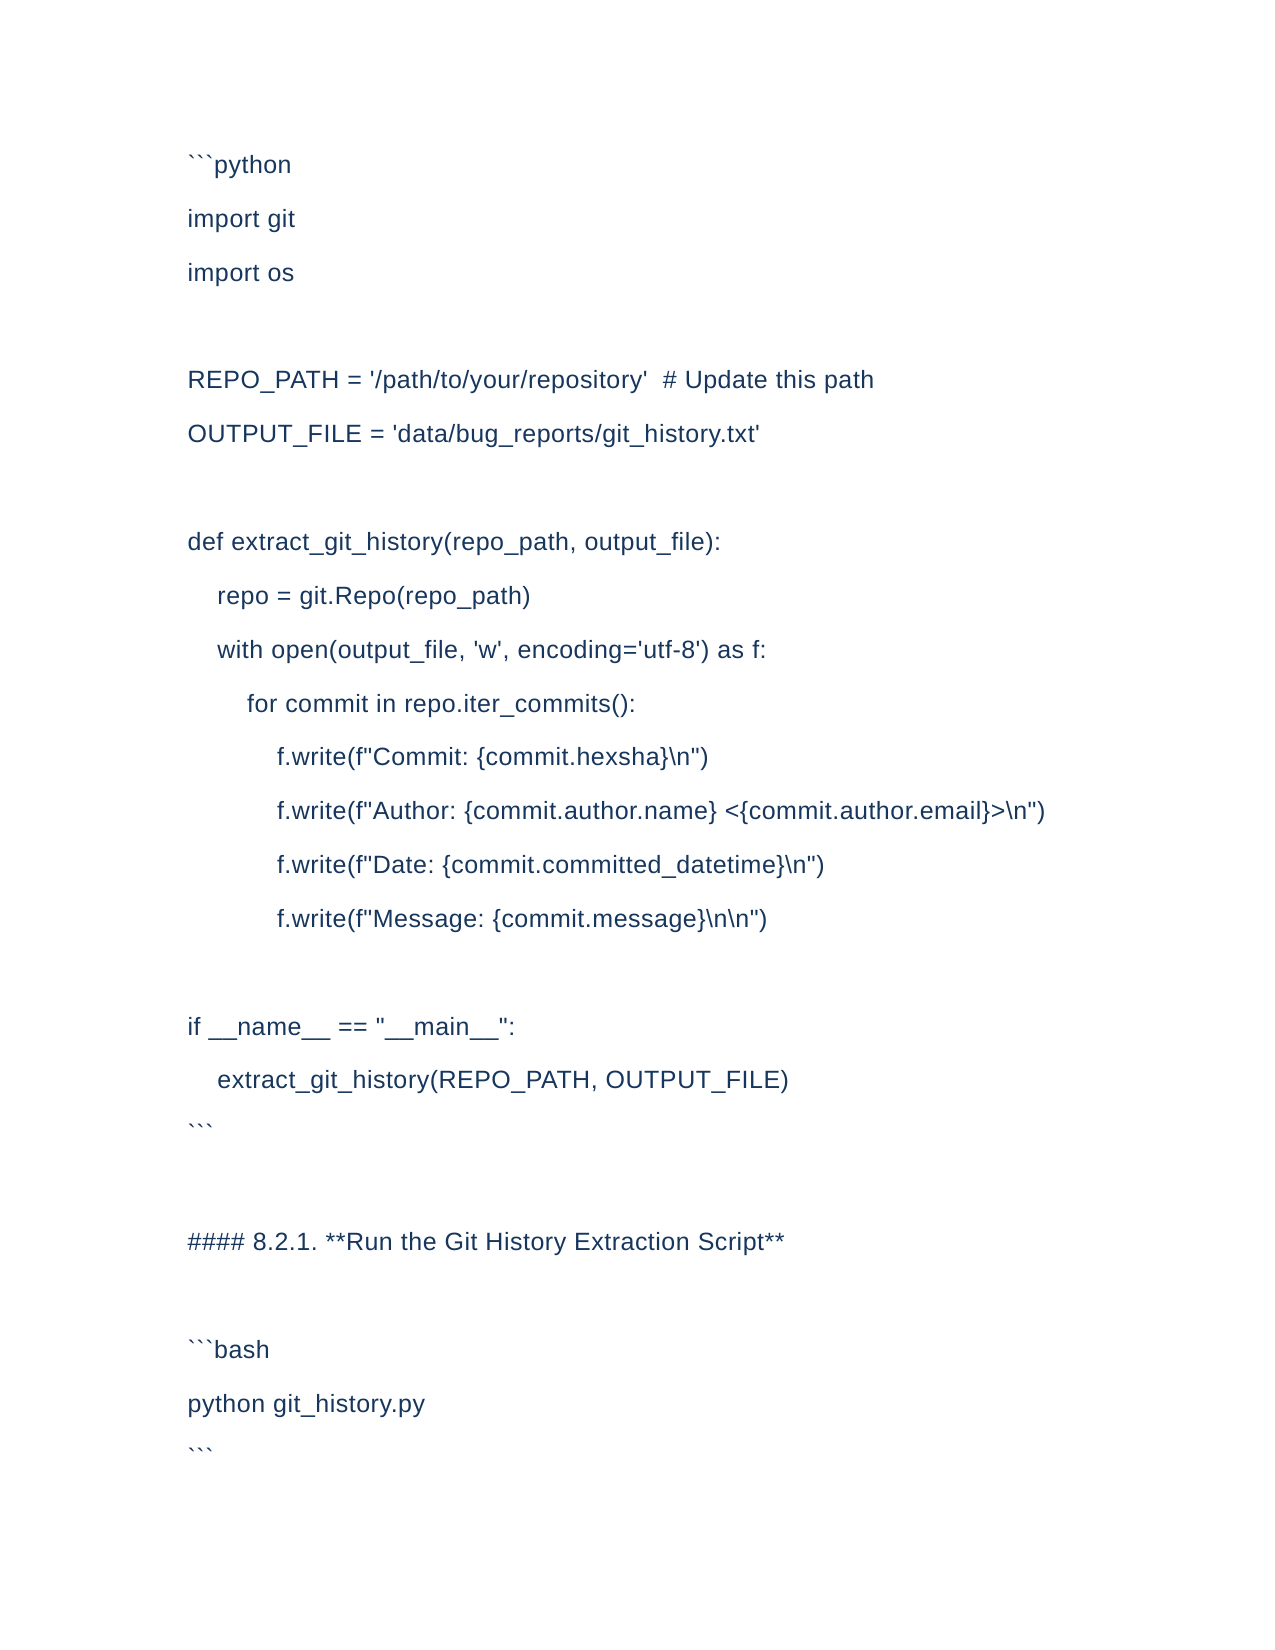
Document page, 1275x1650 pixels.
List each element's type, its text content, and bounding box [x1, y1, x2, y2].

text f.write(f"Author: {commit.author.name} <{commit.author.email}>\n") [187, 796, 1087, 825]
text #### 8.2.1. **Run the Git History Extraction Script** [187, 1227, 1087, 1256]
text f.write(f"Message: {commit.message}\n\n") [187, 904, 1087, 933]
text import os [187, 258, 1087, 286]
text OUTPUT_FILE = 'data/bug_reports/git_history.txt' [187, 419, 1087, 448]
text ```bash [187, 1335, 1087, 1363]
text if __name__ == "__main__": [187, 1012, 1087, 1040]
text ``` [187, 1442, 1087, 1471]
text import git [187, 204, 1087, 233]
text with open(output_file, 'w', encoding='utf-8') as f: [187, 635, 1087, 663]
text def extract_git_history(repo_path, output_file): [187, 527, 1087, 556]
text ```python [187, 150, 1087, 179]
text f.write(f"Date: {commit.committed_datetime}\n") [187, 850, 1087, 879]
text extract_git_history(REPO_PATH, OUTPUT_FILE) [187, 1066, 1087, 1094]
text f.write(f"Commit: {commit.hexsha}\n") [187, 742, 1087, 771]
text ``` [187, 1119, 1087, 1148]
text for commit in repo.iter_commits(): [187, 688, 1087, 717]
text python git_history.py [187, 1389, 1087, 1417]
text repo = git.Repo(repo_path) [187, 581, 1087, 609]
text REPO_PATH = '/path/to/your/repository' # Update this path [187, 365, 1087, 394]
